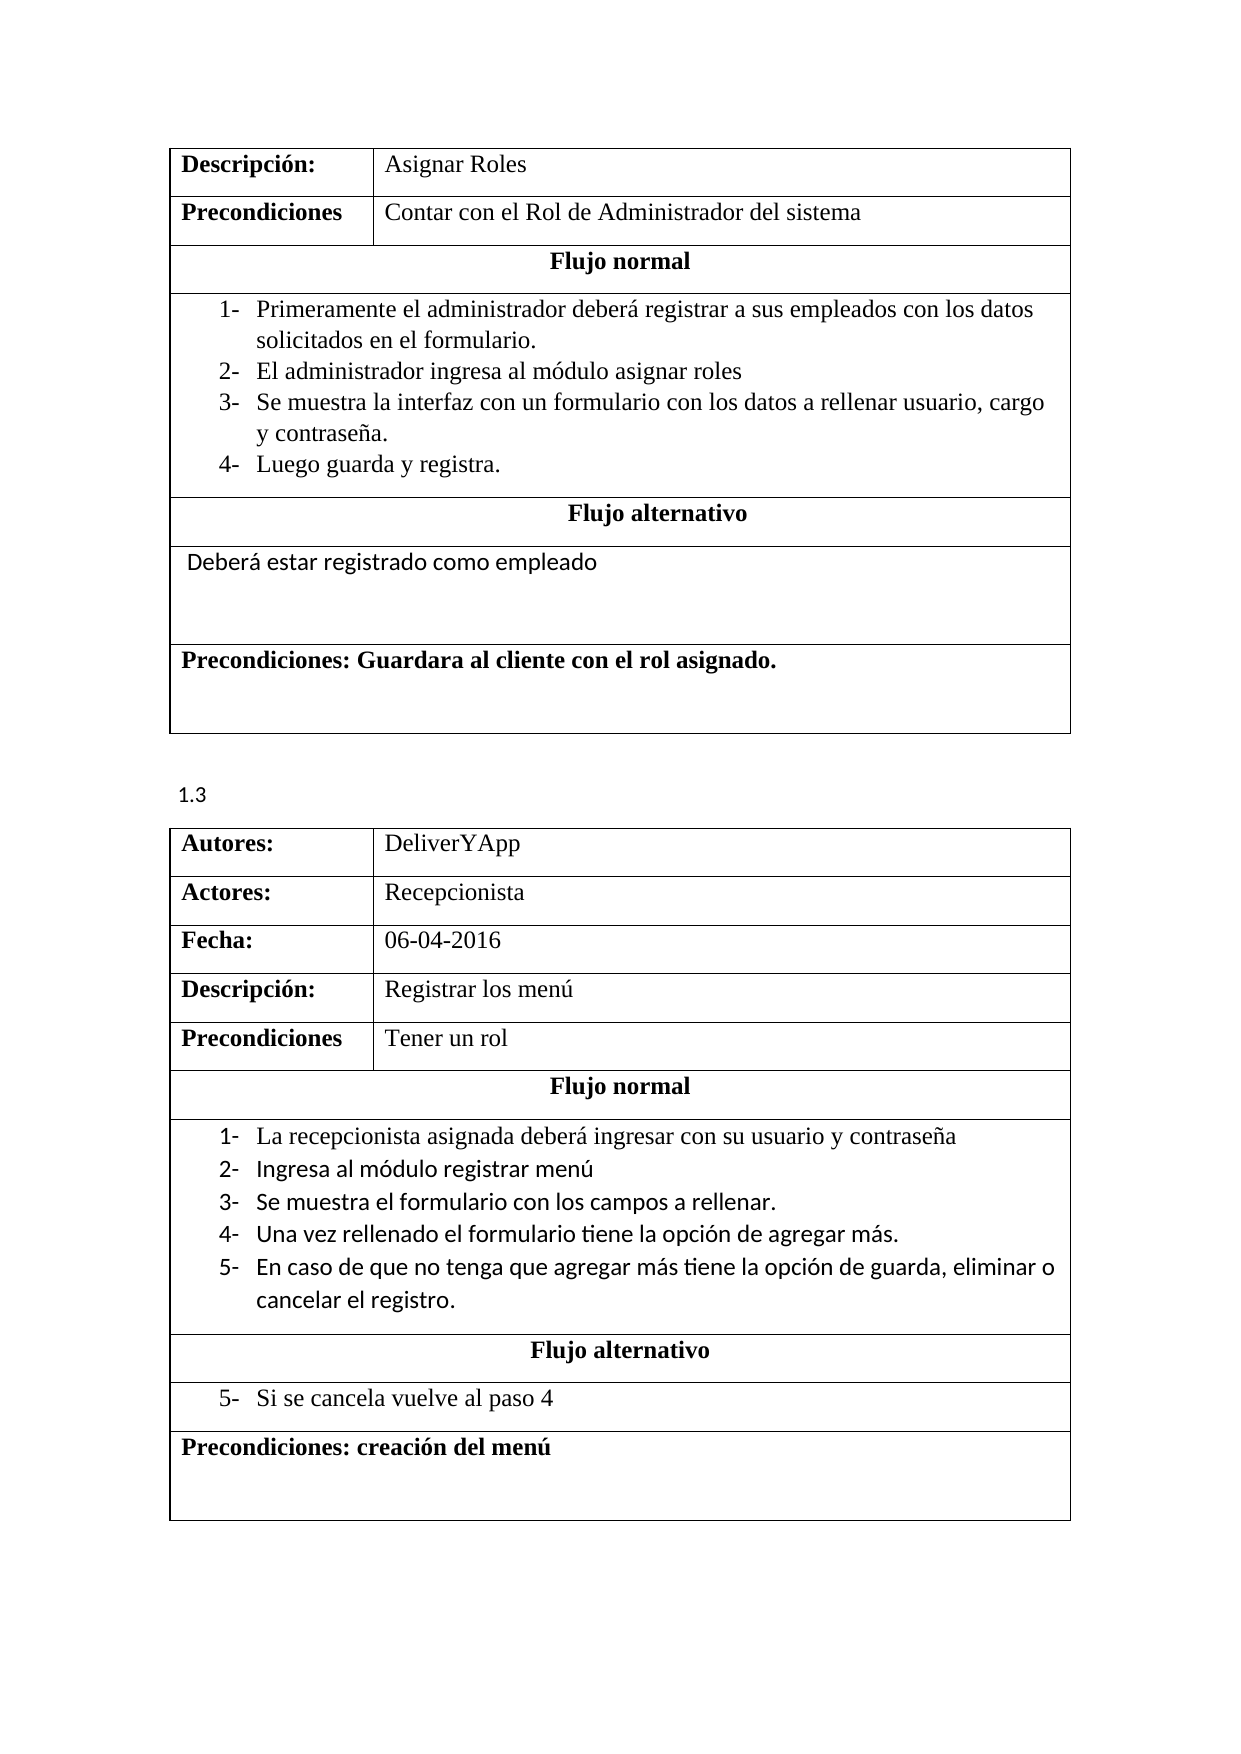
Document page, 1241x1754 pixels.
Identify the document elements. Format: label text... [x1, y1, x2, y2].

table_cell Contar con el Rol de Administrador del sistema [374, 197, 1070, 245]
table_cell Flujo normal [171, 246, 1070, 293]
table_cell Tener un rol [374, 1023, 1070, 1070]
table_cell Recepcionista [374, 877, 1070, 924]
table_cell Precondiciones [171, 1023, 373, 1070]
table_cell Flujo normal [171, 1071, 1070, 1119]
table_cell Flujo alternativo [171, 498, 1070, 546]
table_cell Si se cancela vuelve al paso 4 [171, 1383, 1070, 1431]
table_cell Actores: [171, 877, 373, 924]
text 1.3 [177, 781, 1063, 809]
table_header Autores: [171, 829, 373, 876]
table_cell Primeramente el administrador deberá registrar a sus empleados con los datos solicitados en el formulario. El administrador ingresa al módulo asignar roles Se muestra la interfaz con un formulario con los datos a rellenar usuario, cargo y contraseña. Luego guarda y registra. [171, 294, 1070, 497]
table_header DeliverYApp [374, 829, 1070, 876]
table_cell Precondiciones: Guardara al cliente con el rol asignado. [171, 645, 1070, 733]
table_cell Flujo alternativo [171, 1335, 1070, 1382]
table_cell Precondiciones: creación del menú [171, 1432, 1070, 1519]
table_cell Precondiciones [171, 197, 373, 245]
table_cell La recepcionista asignada deberá ingresar con su usuario y contraseña Ingresa al módulo registrar menú Se muestra el formulario con los campos a rellenar. Una vez rellenado el formulario tiene la opción de agregar más. En caso de que no tenga que agregar más tiene la opción de guarda, eliminar o cancelar el registro. [171, 1120, 1070, 1334]
table_cell Descripción: [171, 149, 373, 196]
table_cell Asignar Roles [374, 149, 1070, 196]
table_cell Fecha: [171, 926, 373, 973]
table_cell Deberá estar registrado como empleado [171, 547, 1070, 644]
table_cell Registrar los menú [374, 974, 1070, 1022]
table_cell 06-04-2016 [374, 926, 1070, 973]
table_cell Descripción: [171, 974, 373, 1022]
